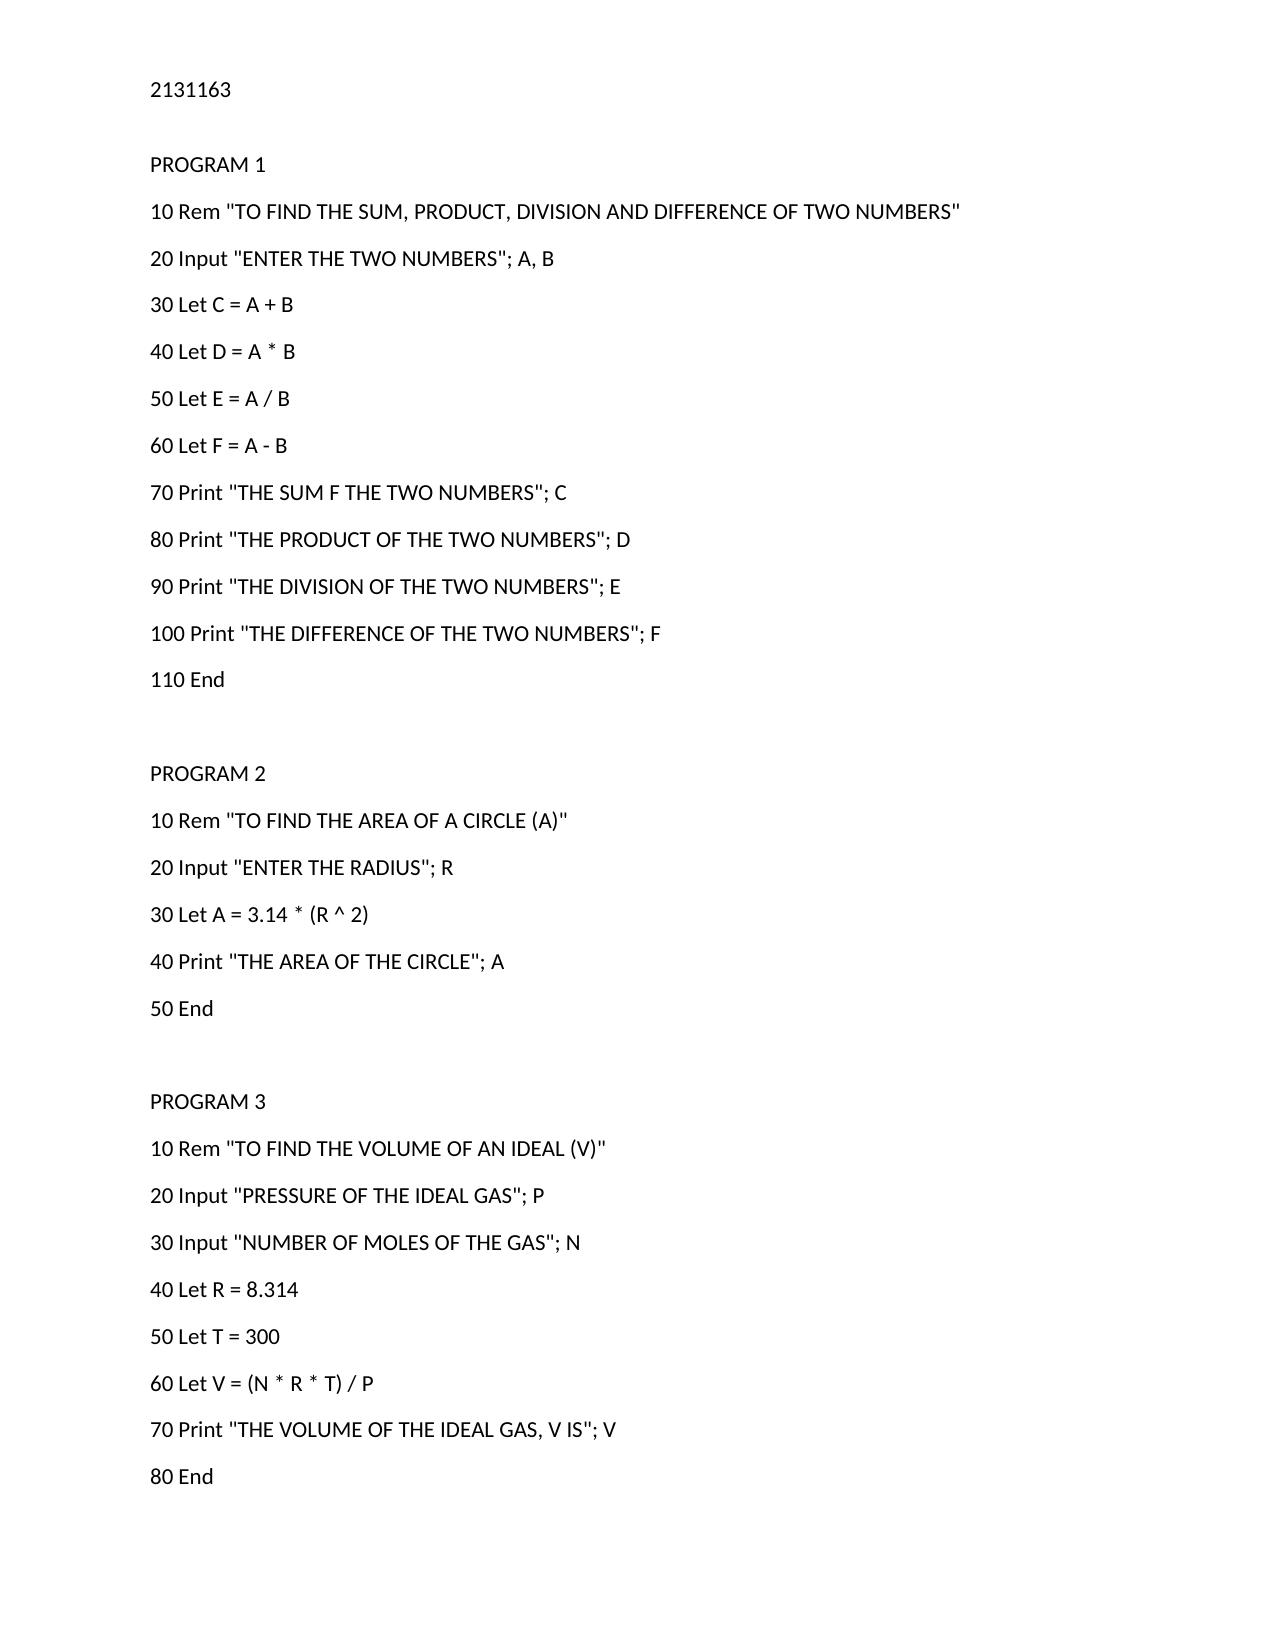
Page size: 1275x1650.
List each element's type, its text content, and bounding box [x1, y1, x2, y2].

text 40 Print "THE AREA OF THE CIRCLE"; A [150, 947, 1125, 975]
text PROGRAM 1 [150, 150, 1125, 178]
text 60 Let F = A - B [150, 431, 1125, 459]
text 30 Let A = 3.14 * (R ^ 2) [150, 900, 1125, 928]
text 100 Print "THE DIFFERENCE OF THE TWO NUMBERS"; F [150, 619, 1125, 647]
text 50 Let T = 300 [150, 1322, 1125, 1350]
text 10 Rem "TO FIND THE VOLUME OF AN IDEAL (V)" [150, 1134, 1125, 1162]
text 40 Let D = A * B [150, 337, 1125, 366]
text 60 Let V = (N * R * T) / P [150, 1369, 1125, 1397]
text 20 Input "ENTER THE TWO NUMBERS"; A, B [150, 244, 1125, 272]
text 80 End [150, 1462, 1125, 1491]
text PROGRAM 3 [150, 1087, 1125, 1116]
text 70 Print "THE VOLUME OF THE IDEAL GAS, V IS"; V [150, 1416, 1125, 1444]
text 50 Let E = A / B [150, 384, 1125, 412]
text PROGRAM 2 [150, 759, 1125, 787]
text 40 Let R = 8.314 [150, 1275, 1125, 1303]
text 50 End [150, 994, 1125, 1022]
text 20 Input "ENTER THE RADIUS"; R [150, 853, 1125, 881]
text 10 Rem "TO FIND THE SUM, PRODUCT, DIVISION AND DIFFERENCE OF TWO NUMBERS" [150, 197, 1125, 225]
text 70 Print "THE SUM F THE TWO NUMBERS"; C [150, 478, 1125, 506]
text 30 Let C = A + B [150, 291, 1125, 319]
text 30 Input "NUMBER OF MOLES OF THE GAS"; N [150, 1228, 1125, 1256]
text 90 Print "THE DIVISION OF THE TWO NUMBERS"; E [150, 572, 1125, 600]
text 10 Rem "TO FIND THE AREA OF A CIRCLE (A)" [150, 806, 1125, 834]
text 110 End [150, 666, 1125, 694]
text 20 Input "PRESSURE OF THE IDEAL GAS"; P [150, 1181, 1125, 1209]
text 80 Print "THE PRODUCT OF THE TWO NUMBERS"; D [150, 525, 1125, 553]
